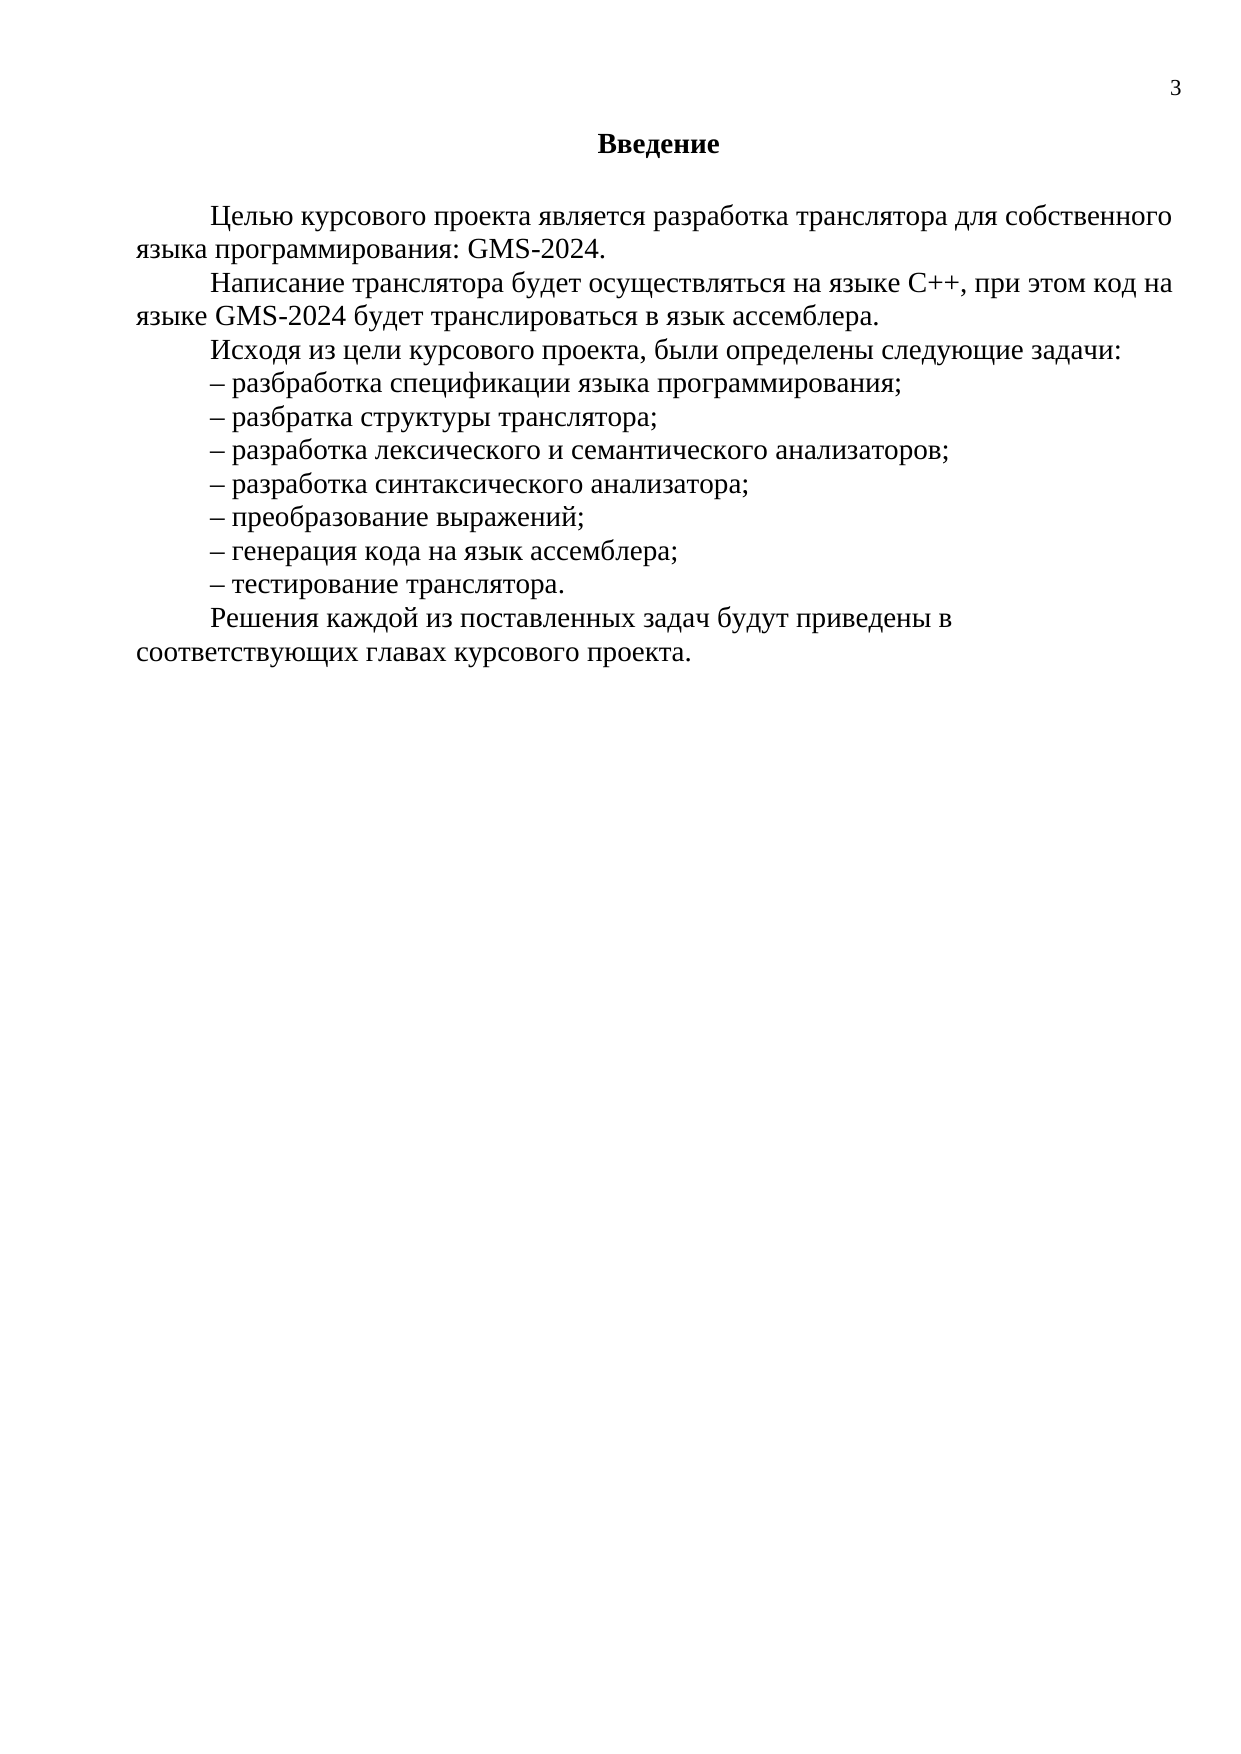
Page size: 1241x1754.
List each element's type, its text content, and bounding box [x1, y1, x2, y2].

text Целью курсового проекта является разработка транслятора для собственного языка программирования: GMS-2024. [136, 198, 1181, 265]
list – разбработка спецификации языка программирования; [136, 365, 1181, 399]
text Решения каждой из поставленных задач будут приведены в соответствующих главах курсового проекта. [136, 600, 1181, 667]
list – разработка синтаксического анализатора; [136, 466, 1181, 499]
list – тестирование транслятора. [136, 567, 1181, 600]
text Введение [136, 127, 1181, 160]
list – генерация кода на язык ассемблера; [136, 533, 1181, 567]
list – разбратка структуры транслятора; [136, 399, 1181, 432]
list – преобразование выражений; [136, 499, 1181, 533]
text Написание транслятора будет осуществляться на языке C++, при этом код на языке GMS-2024 будет транслироваться в язык ассемблера. [136, 265, 1181, 332]
text Исходя из цели курсового проекта, были определены следующие задачи: [136, 332, 1181, 365]
list – разработка лексического и семантического анализаторов; [136, 432, 1181, 466]
